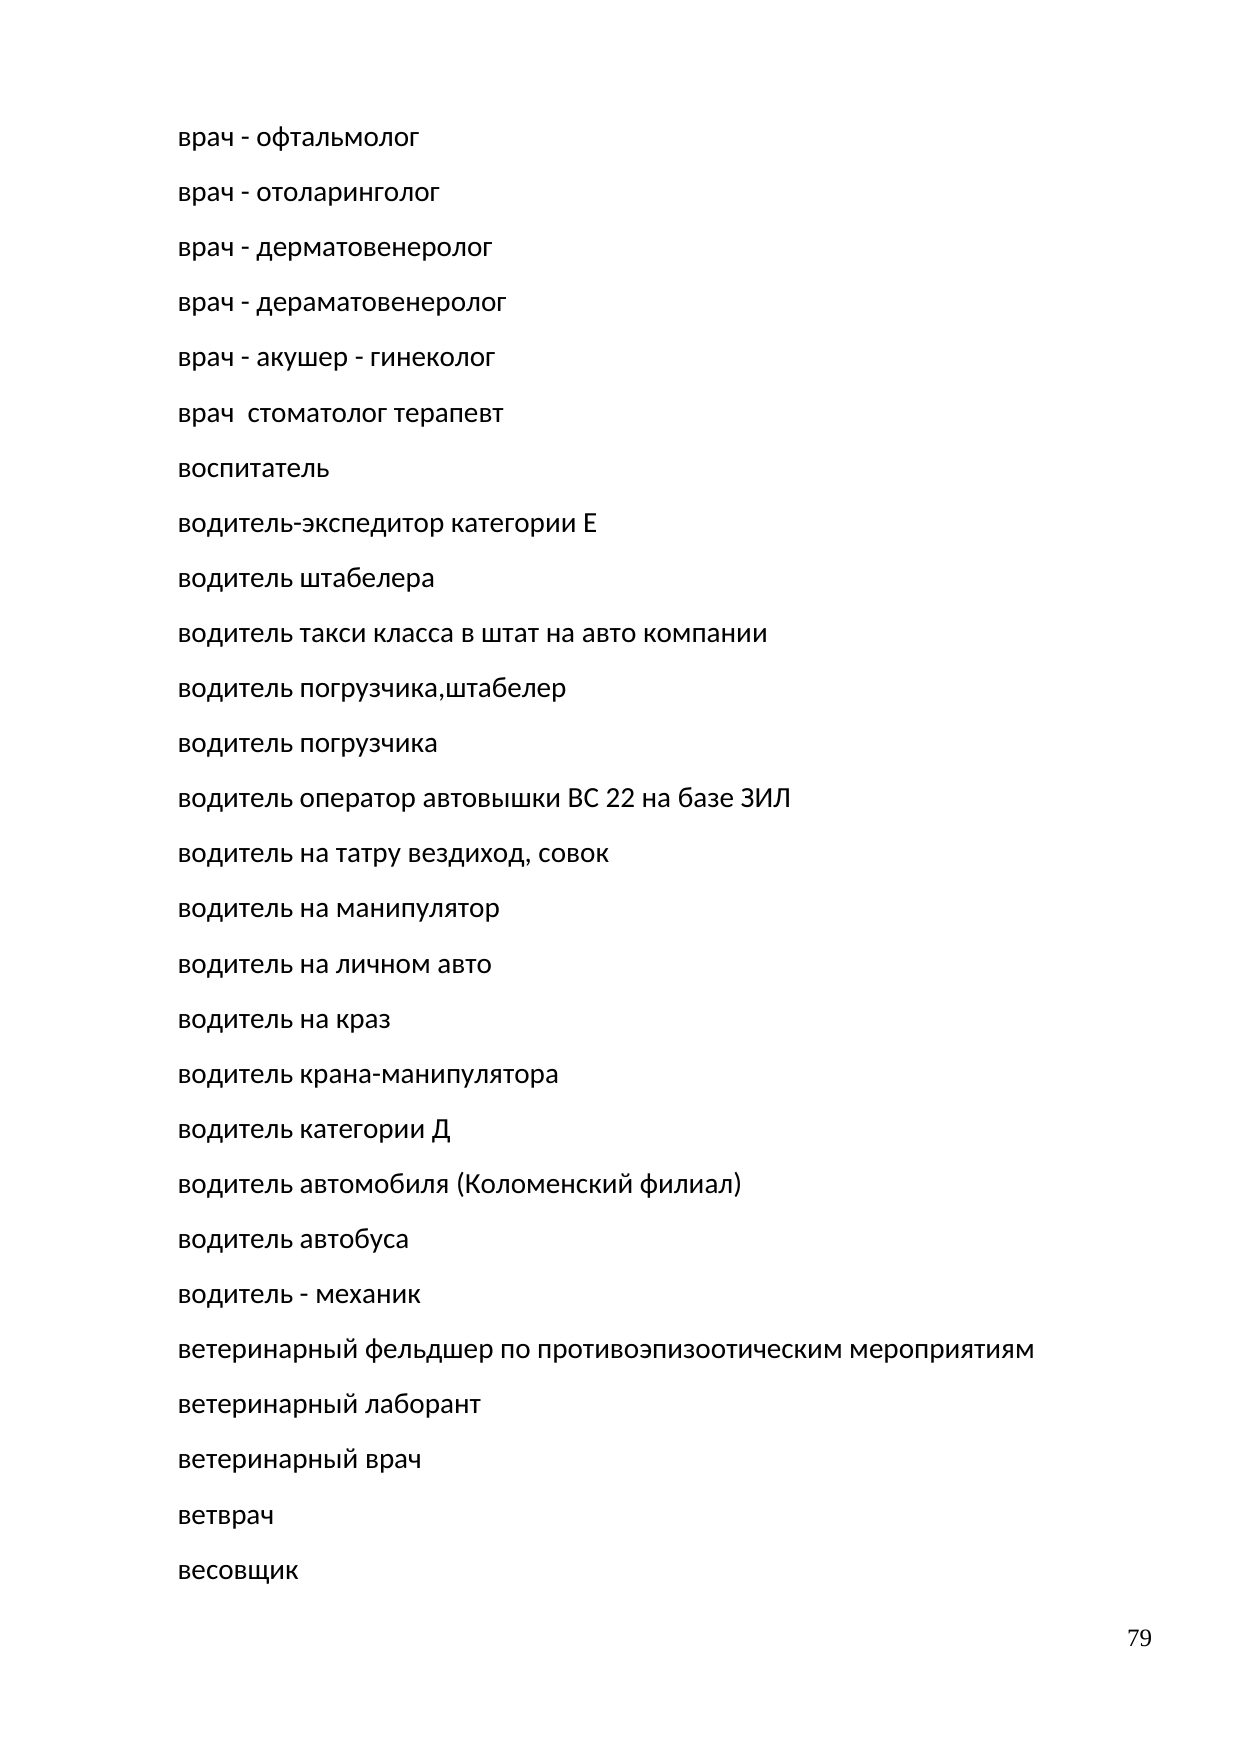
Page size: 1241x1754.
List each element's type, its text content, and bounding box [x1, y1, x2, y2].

text водитель автобуса [177, 1220, 1152, 1256]
text врач - дерматовенеролог [177, 228, 1152, 264]
text врач - дераматовенеролог [177, 283, 1152, 319]
text водитель оператор автовышки ВС 22 на базе ЗИЛ [177, 779, 1152, 815]
text водитель такси класса в штат на авто компании [177, 614, 1152, 650]
text врач - отоларинголог [177, 173, 1152, 209]
text водитель автомобиля (Коломенский филиал) [177, 1165, 1152, 1201]
text весовщик [177, 1551, 1152, 1586]
text водитель-экспедитор категории Е [177, 504, 1152, 539]
text водитель штабелера [177, 559, 1152, 594]
text водитель на татру вездиход, совок [177, 834, 1152, 870]
text ветеринарный лаборант [177, 1386, 1152, 1421]
text водитель погрузчика,штабелер [177, 669, 1152, 705]
text врач - акушер - гинеколог [177, 338, 1152, 374]
text водитель крана-манипулятора [177, 1055, 1152, 1091]
text ветврач [177, 1496, 1152, 1531]
text водитель на краз [177, 1000, 1152, 1035]
text водитель категории Д [177, 1110, 1152, 1146]
text врач стоматолог терапевт [177, 394, 1152, 429]
text ветеринарный врач [177, 1441, 1152, 1476]
text ветеринарный фельдшер по противоэпизоотическим мероприятиям [177, 1330, 1152, 1366]
text водитель погрузчика [177, 724, 1152, 760]
text водитель - механик [177, 1275, 1152, 1311]
text воспитатель [177, 449, 1152, 484]
text водитель на личном авто [177, 945, 1152, 980]
text врач - офтальмолог [177, 118, 1152, 154]
text водитель на манипулятор [177, 889, 1152, 925]
